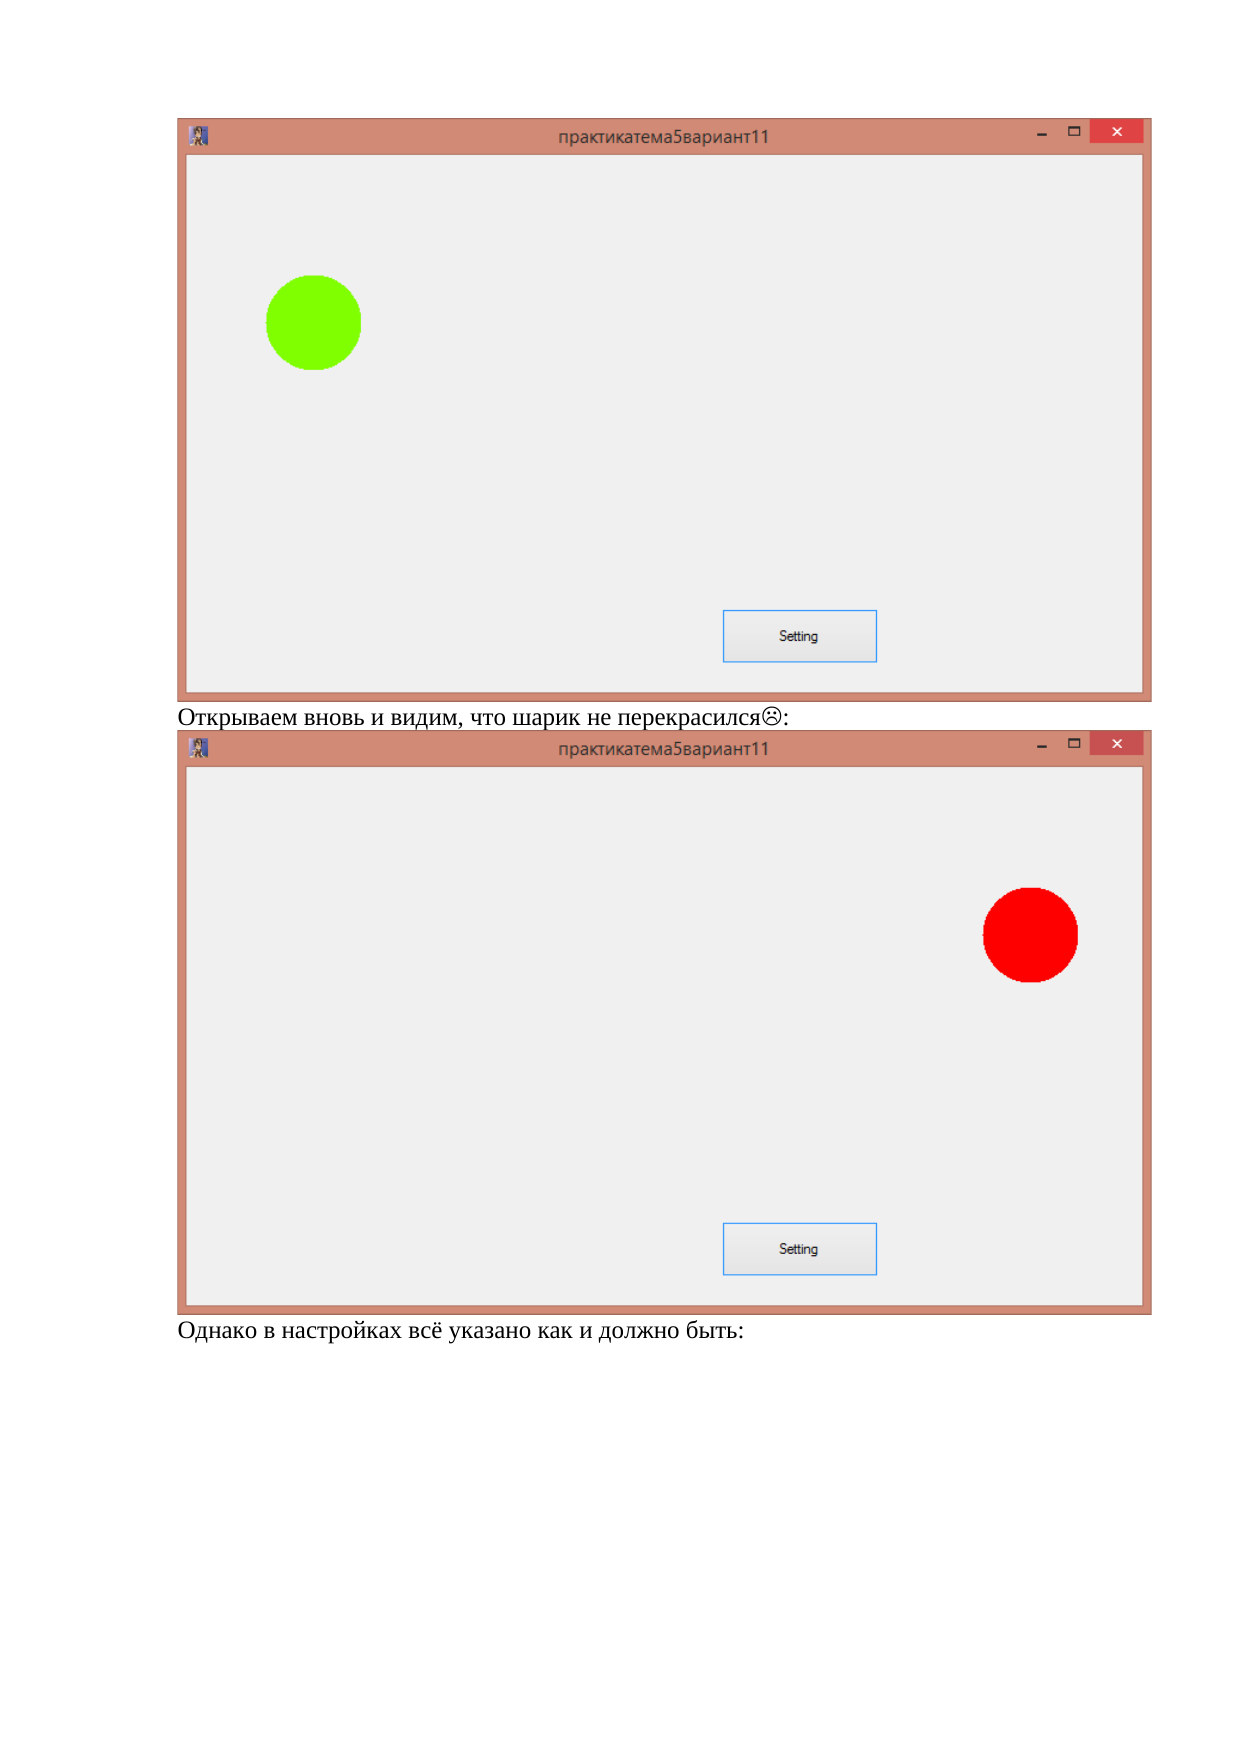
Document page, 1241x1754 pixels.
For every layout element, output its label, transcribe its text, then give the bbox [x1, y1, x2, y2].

text Открываем вновь и видим, что шарик не перекрасился: [177, 702, 1152, 730]
picture [177, 730, 1152, 1315]
picture [177, 118, 1152, 702]
text Однако в настройках всё указано как и должно быть: [177, 1315, 1152, 1343]
